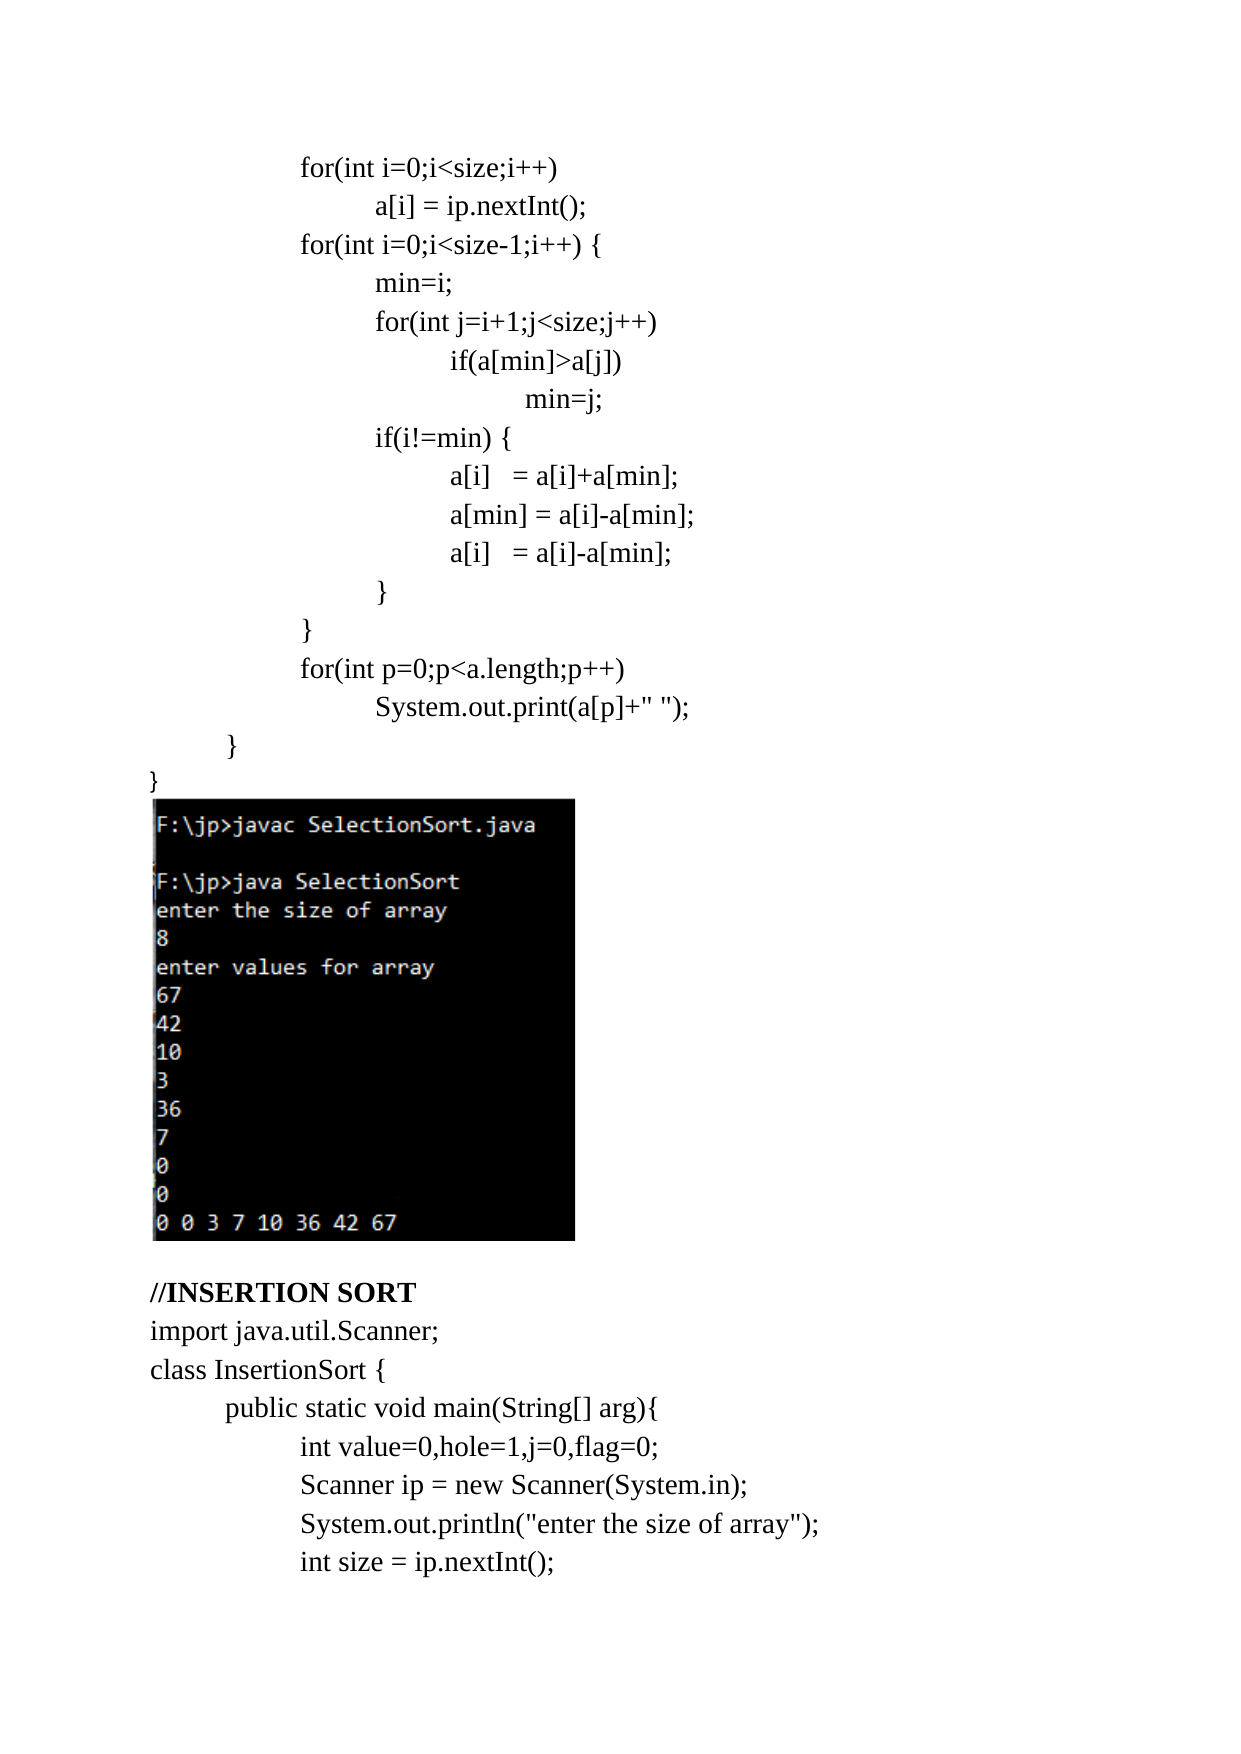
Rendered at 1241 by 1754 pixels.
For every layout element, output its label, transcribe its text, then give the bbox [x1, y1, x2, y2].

text class InsertionSort { [150, 1352, 1090, 1385]
text } [150, 574, 1090, 607]
text min=i; [150, 266, 1090, 299]
text int size = ip.nextInt(); [150, 1544, 1090, 1578]
text for(int p=0;p<a.length;p++) [150, 651, 1090, 684]
text System.out.print(a[p]+" "); [150, 689, 1090, 723]
text min=j; [150, 381, 1090, 415]
text for(int j=i+1;j<size;j++) [150, 304, 1090, 338]
text import java.util.Scanner; [150, 1313, 1090, 1347]
text } [150, 612, 1090, 646]
picture [150, 796, 575, 1241]
text public static void main(String[] arg){ [150, 1390, 1090, 1424]
text int value=0,hole=1,j=0,flag=0; [150, 1429, 1090, 1462]
text Scanner ip = new Scanner(System.in); [150, 1467, 1090, 1501]
text a[min] = a[i]-a[min]; [150, 497, 1090, 530]
text a[i] = ip.nextInt(); [150, 188, 1090, 222]
text if(a[min]>a[j]) [150, 343, 1090, 376]
text //INSERTION SORT [150, 1275, 1090, 1308]
text if(i!=min) { [150, 420, 1090, 453]
text for(int i=0;i<size;i++) [150, 150, 1090, 183]
text for(int i=0;i<size-1;i++) { [150, 227, 1090, 261]
text a[i] = a[i]-a[min]; [150, 535, 1090, 569]
text a[i] = a[i]+a[min]; [150, 458, 1090, 492]
text } [150, 767, 1090, 793]
text } [150, 728, 1090, 762]
text System.out.println("enter the size of array"); [150, 1506, 1090, 1539]
